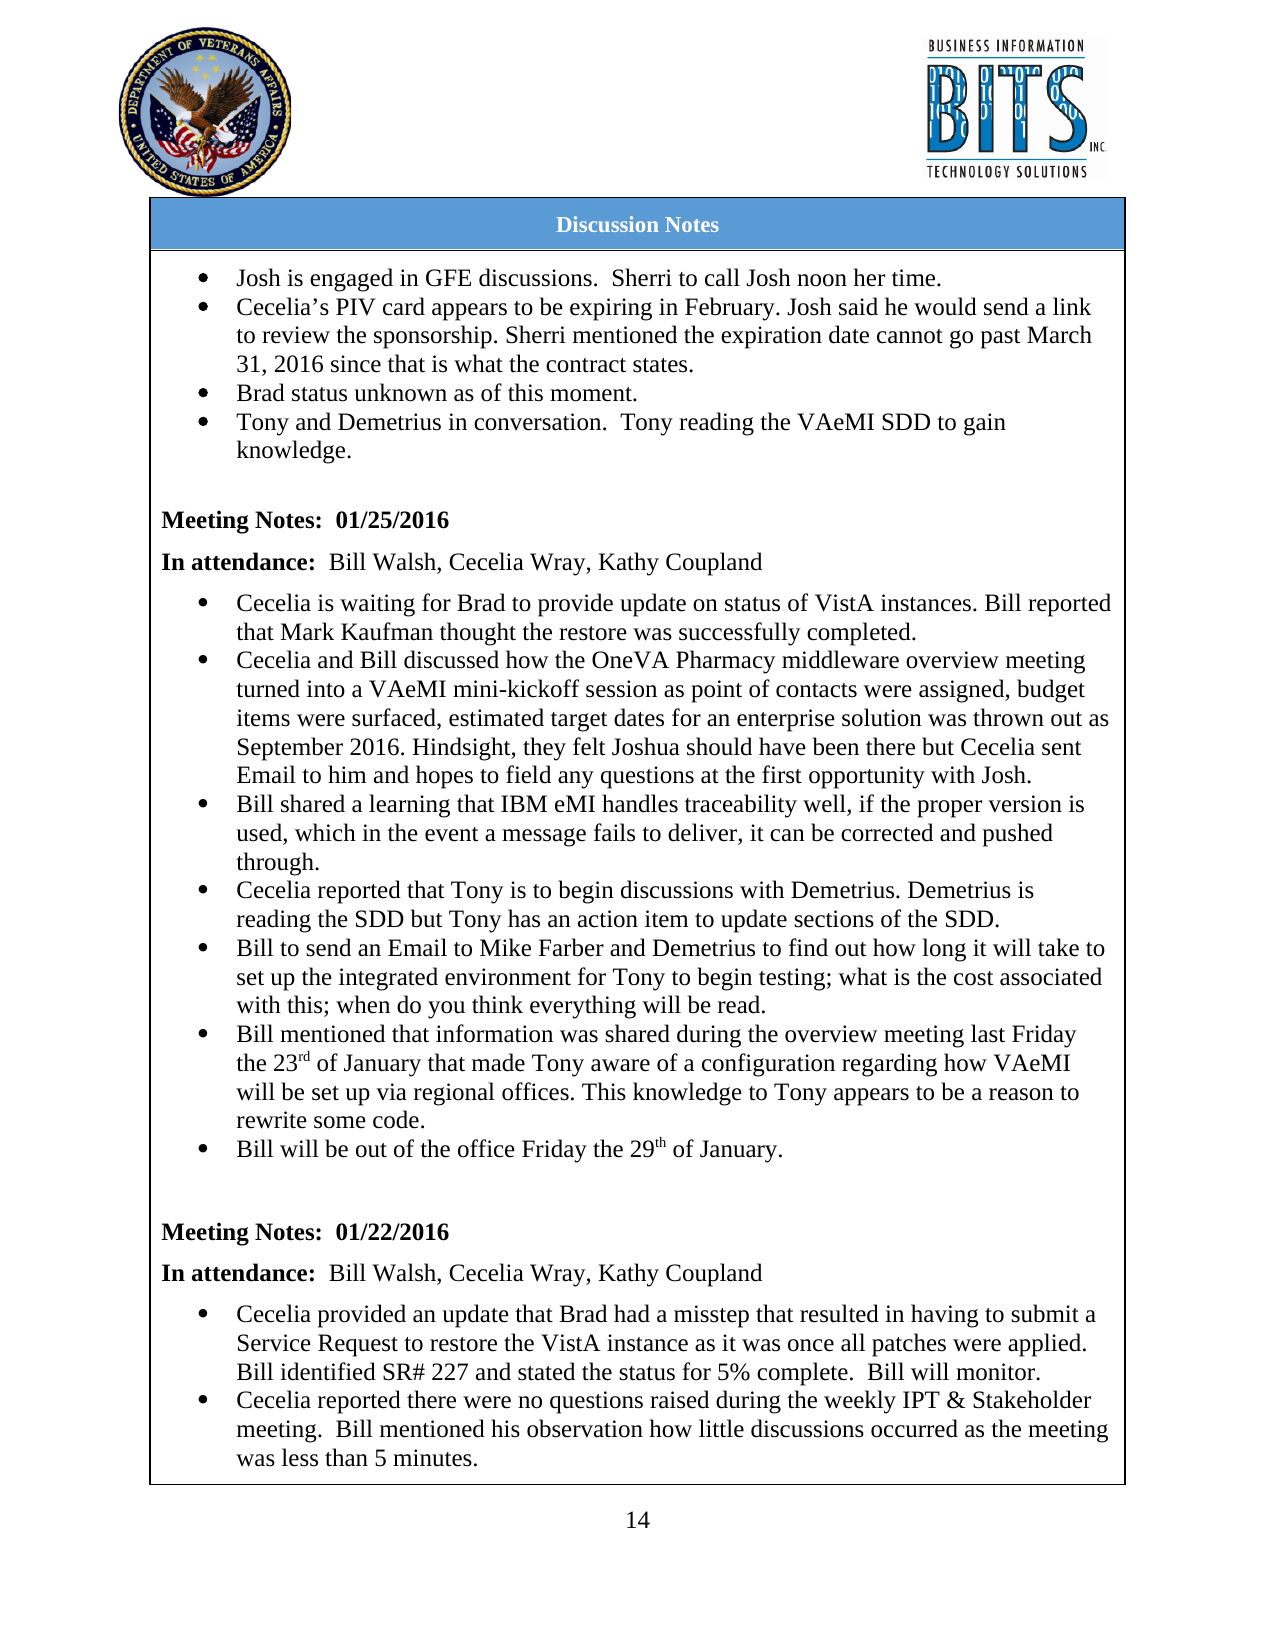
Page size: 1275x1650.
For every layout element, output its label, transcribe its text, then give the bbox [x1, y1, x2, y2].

picture [118, 27, 292, 197]
picture [921, 37, 1107, 180]
table_header Discussion Notes [151, 198, 1124, 249]
